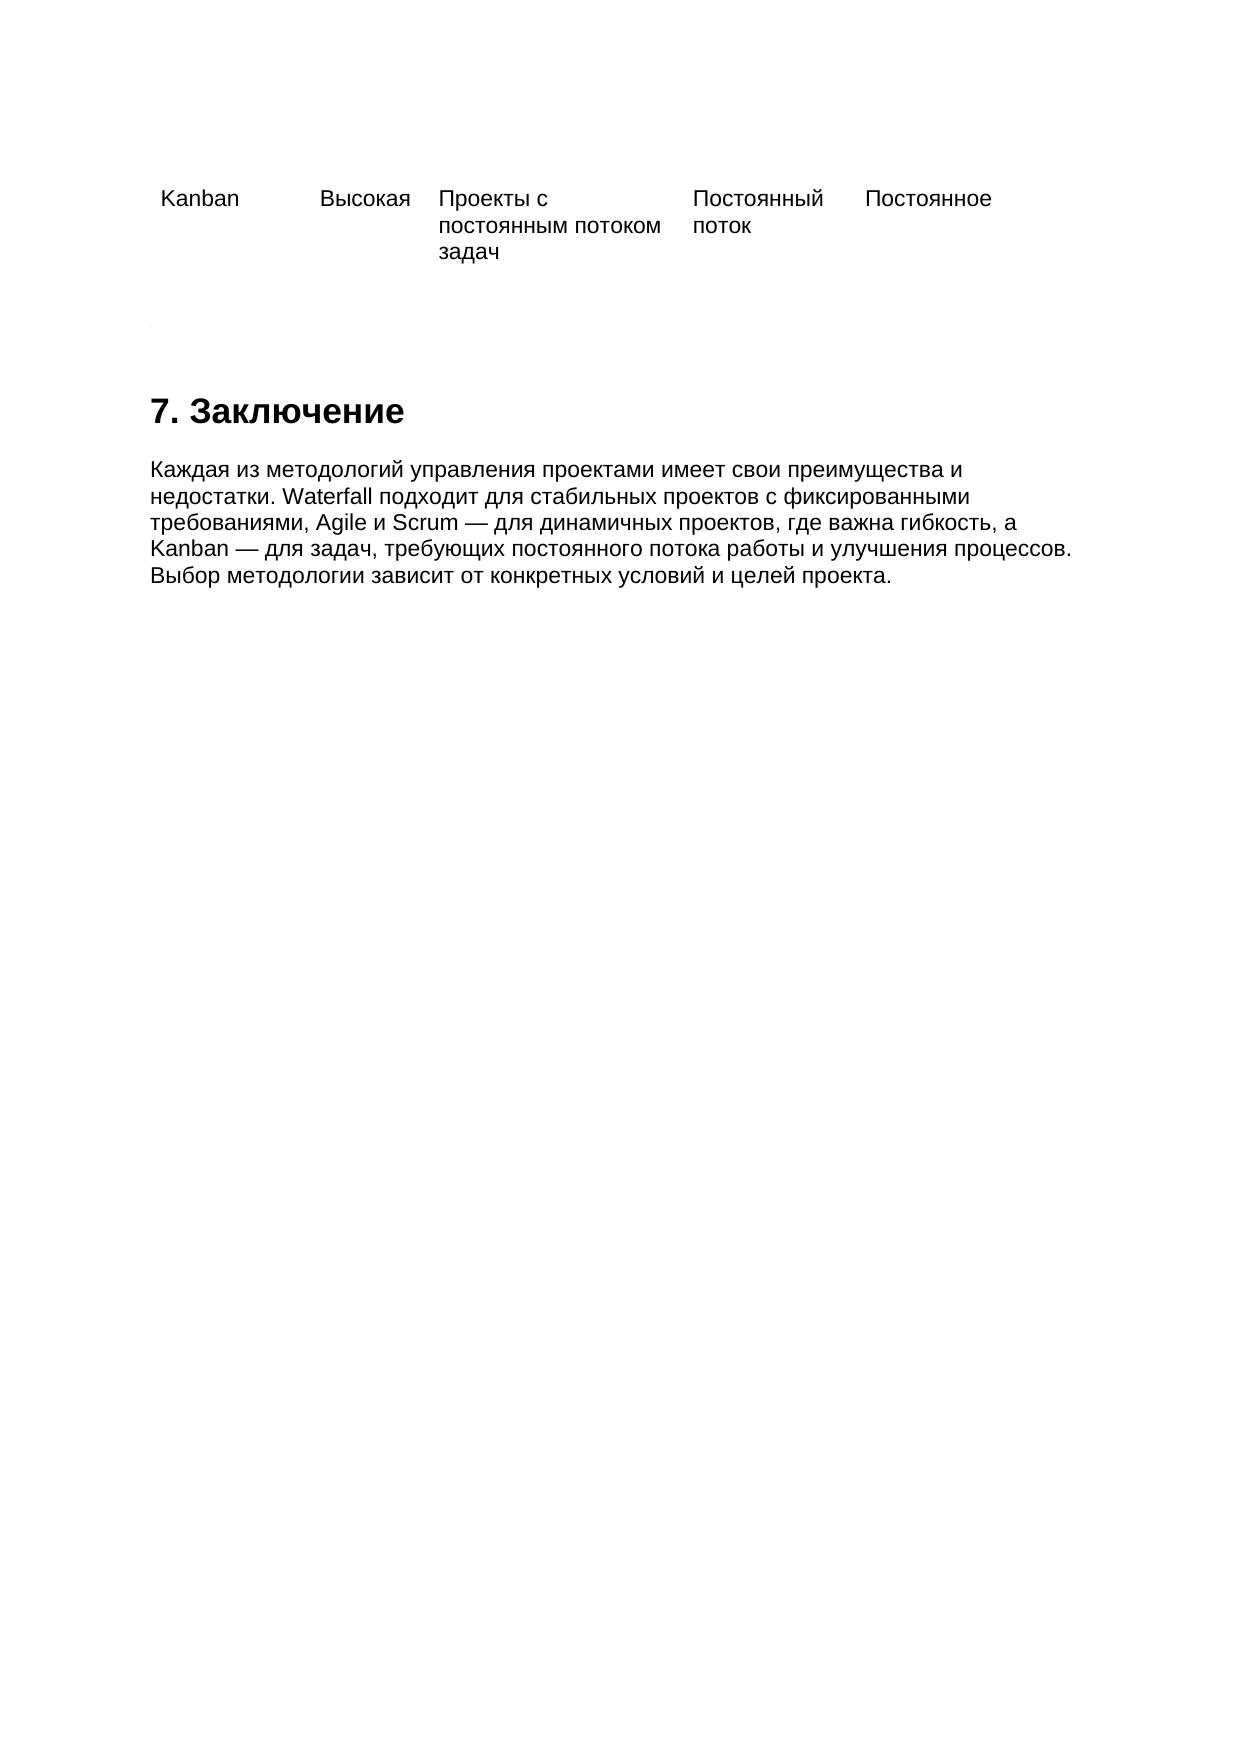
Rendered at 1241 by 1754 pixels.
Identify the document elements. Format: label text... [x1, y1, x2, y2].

table_cell Постоянное [854, 150, 1090, 300]
text Каждая из методологий управления проектами имеет свои преимущества и недостатки. Waterfall подходит для стабильных проектов с фиксированными требованиями, Agile и Scrum — для динамичных проектов, где важна гибкость, а Kanban — для задач, требующих постоянного потока работы и улучшения процессов. Выбор методологии зависит от конкретных условий и целей проекта. [150, 456, 1090, 588]
subtitle 7. Заключение [150, 391, 1090, 431]
table_cell Высокая [309, 150, 428, 300]
table_cell Kanban [150, 150, 309, 300]
table_cell Постоянный поток [682, 150, 854, 300]
table_cell Проекты с постоянным потоком задач [428, 150, 682, 300]
